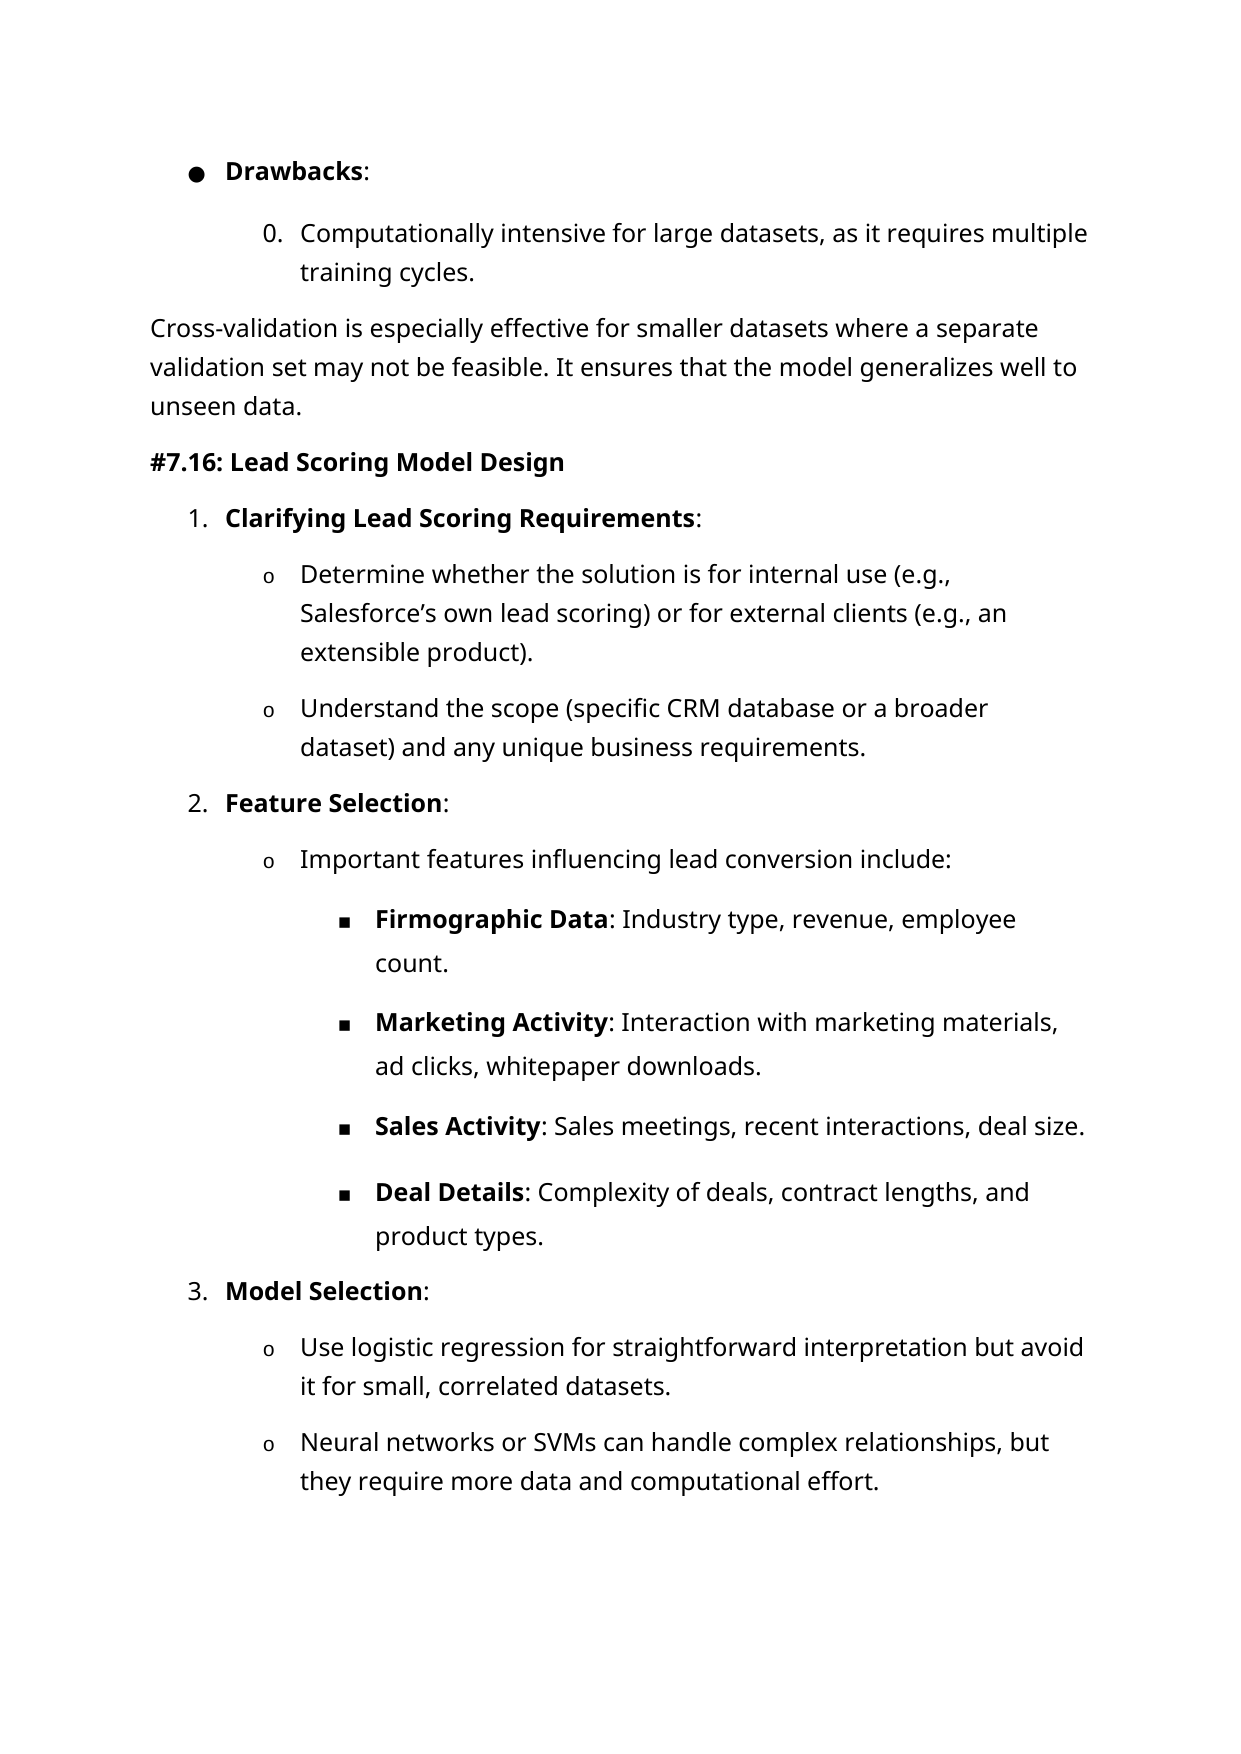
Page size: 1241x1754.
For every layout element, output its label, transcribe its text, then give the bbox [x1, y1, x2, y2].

list Determine whether the solution is for internal use (e.g., Salesforce’s own lead scoring) or for external clients (e.g., an extensible product). [262, 557, 1090, 669]
text Cross-validation is especially effective for smaller datasets where a separate validation set may not be feasible. It ensures that the model generalizes well to unseen data. [150, 311, 1090, 423]
list Understand the scope (specific CRM database or a broader dataset) and any unique business requirements. [262, 691, 1090, 764]
list Drawbacks: [187, 150, 1090, 193]
list Neural networks or SVMs can handle complex relationships, but they require more data and computational effort. [262, 1425, 1090, 1498]
list Model Selection: [187, 1274, 1090, 1308]
list Feature Selection: [187, 786, 1090, 820]
list Clarifying Lead Scoring Requirements: [187, 501, 1090, 535]
list Marketing Activity: Interaction with marketing materials, ad clicks, whitepaper downloads. [337, 1001, 1090, 1083]
list Sales Activity: Sales meetings, recent interactions, deal size. [337, 1105, 1090, 1147]
list Firmographic Data: Industry type, revenue, employee count. [337, 897, 1090, 979]
list Deal Details: Complexity of deals, contract lengths, and product types. [337, 1170, 1090, 1252]
text #7.16: Lead Scoring Model Design [150, 445, 1090, 479]
list Computationally intensive for large datasets, as it requires multiple training cycles. [262, 216, 1090, 289]
list Important features influencing lead conversion include: [262, 842, 1090, 876]
list Use logistic regression for straightforward interpretation but avoid it for small, correlated datasets. [262, 1330, 1090, 1403]
